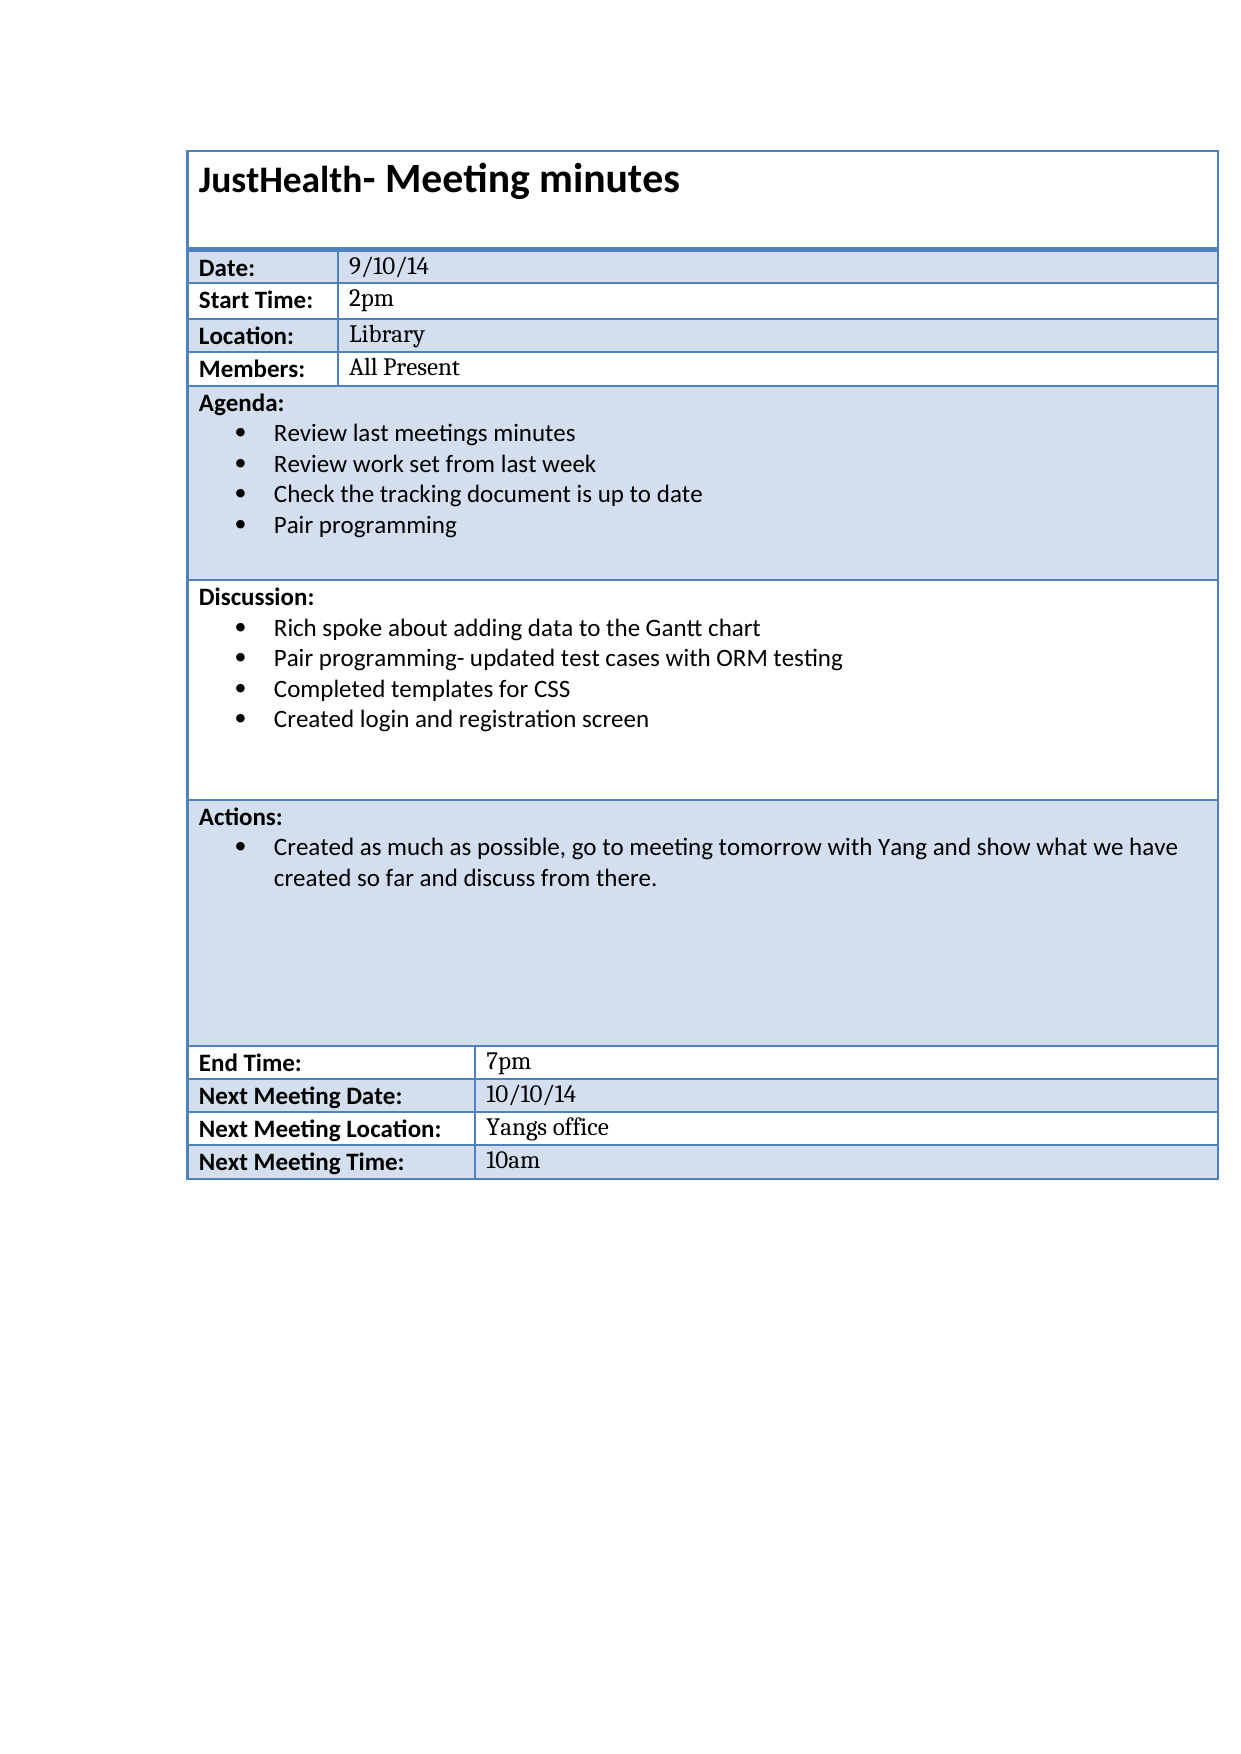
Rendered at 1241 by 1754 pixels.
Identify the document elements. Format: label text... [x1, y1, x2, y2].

table_cell 2pm [339, 284, 1217, 318]
table_cell Library [339, 320, 1217, 351]
table_cell Next Meeting Date: [189, 1080, 474, 1111]
table_cell Yangs office [476, 1113, 1217, 1144]
table_cell Actions: Created as much as possible, go to meeting tomorrow with Yang and show what we have created so far and discuss from there. [189, 801, 1217, 1045]
table_cell All Present [339, 353, 1217, 384]
table_cell 9/10/14 [339, 252, 1217, 282]
table_cell Location: [189, 320, 337, 351]
table_cell Members: [189, 353, 337, 384]
table_cell Start Time: [189, 284, 337, 318]
table_header JustHealth- Meeting minutes [189, 152, 1217, 247]
table_cell Next Meeting Time: [189, 1146, 474, 1178]
table_cell Date: [189, 252, 337, 282]
table_cell End Time: [189, 1047, 474, 1078]
table_cell 10/10/14 [476, 1080, 1217, 1111]
table_cell 10am [476, 1146, 1217, 1178]
table_cell 7pm [476, 1047, 1217, 1078]
table_cell Agenda: Review last meetings minutes Review work set from last week Check the tracking document is up to date Pair programming [189, 387, 1217, 579]
table_cell Next Meeting Location: [189, 1113, 474, 1144]
table_cell Discussion: Rich spoke about adding data to the Gantt chart Pair programming- updated test cases with ORM testing Completed templates for CSS Created login and registration screen [189, 581, 1217, 799]
